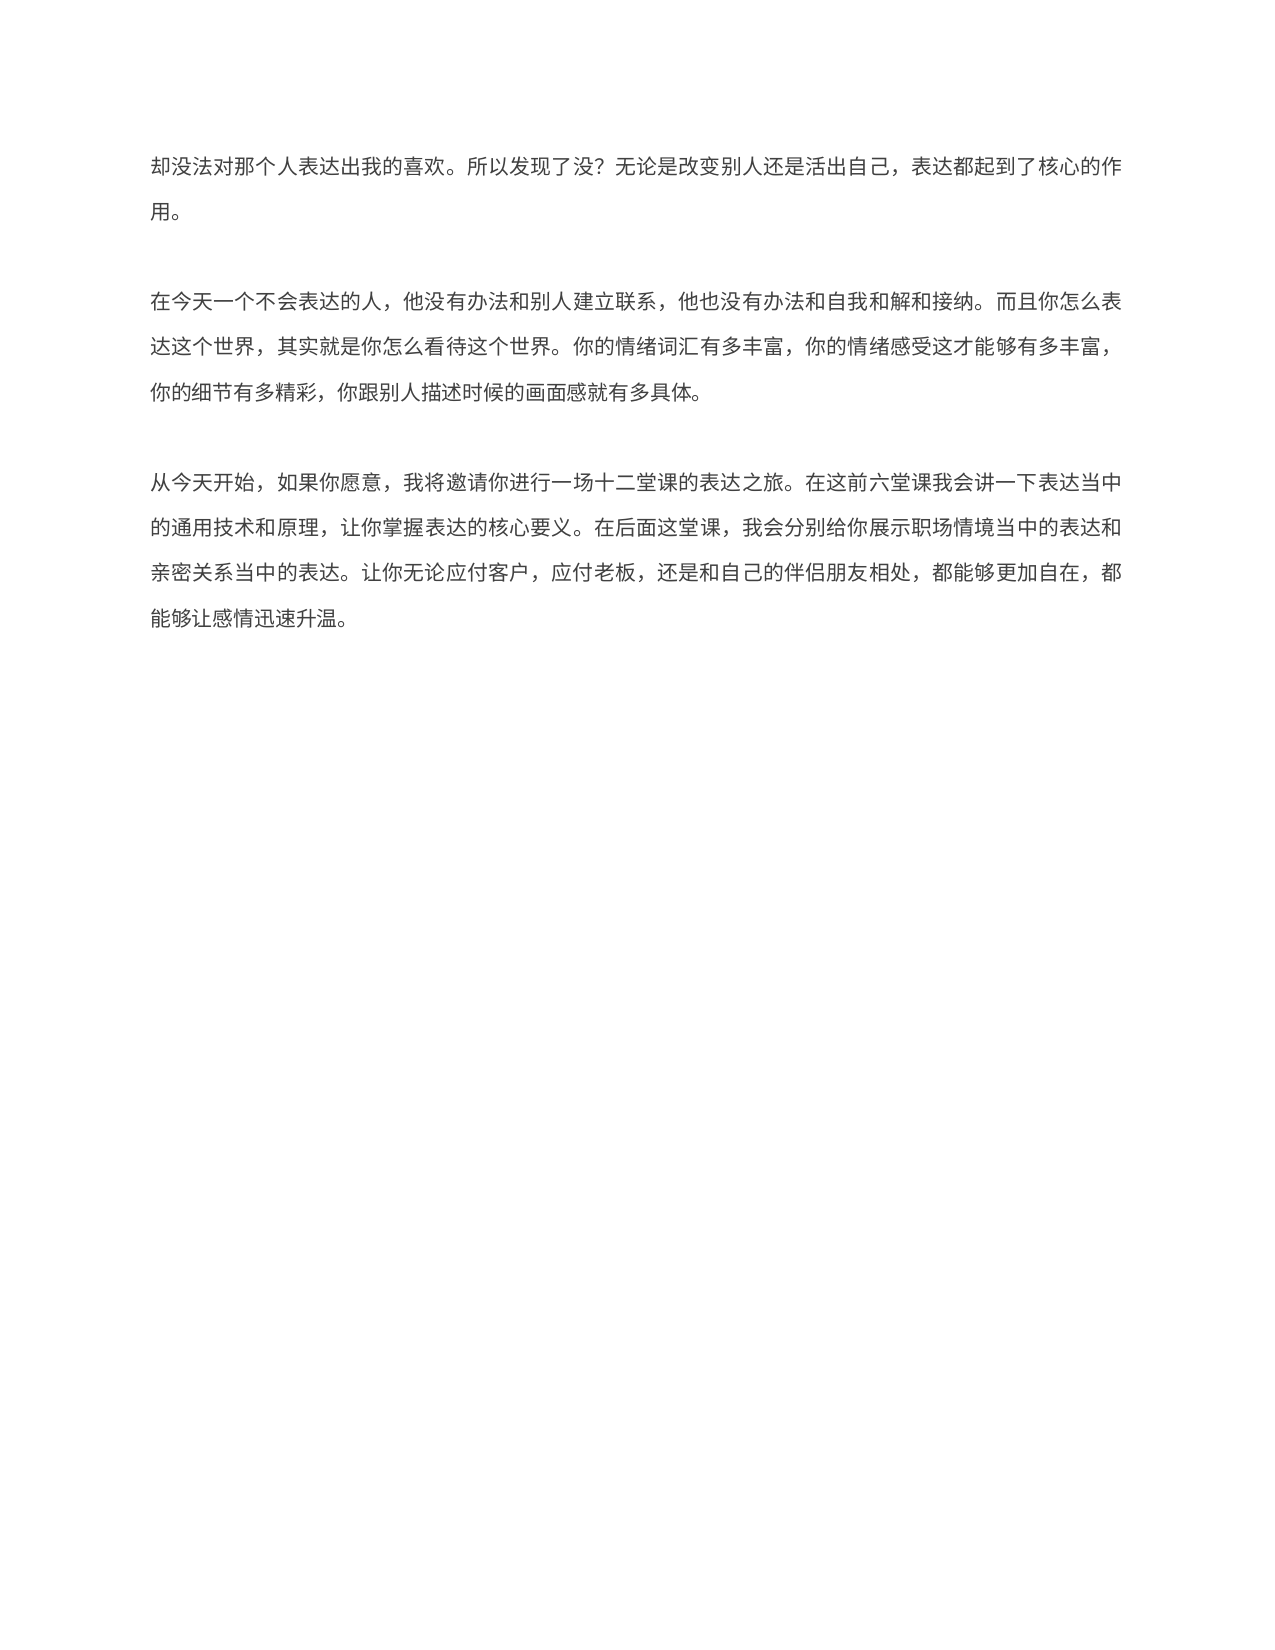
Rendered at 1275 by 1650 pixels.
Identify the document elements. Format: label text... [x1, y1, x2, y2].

text 在今天一个不会表达的人，他没有办法和别人建立联系，他也没有办法和自我和解和接纳。而且你怎么表达这个世界，其实就是你怎么看待这个世界。你的情绪词汇有多丰富，你的情绪感受这才能够有多丰富，你的细节有多精彩，你跟别人描述时候的画面感就有多具体。 [150, 285, 1125, 406]
text 从今天开始，如果你愿意，我将邀请你进行一场十二堂课的表达之旅。在这前六堂课我会讲一下表达当中的通用技术和原理，让你掌握表达的核心要义。在后面这堂课，我会分别给你展示职场情境当中的表达和亲密关系当中的表达。让你无论应付客户，应付老板，还是和自己的伴侣朋友相处，都能够更加自在，都能够让感情迅速升温。 [150, 466, 1125, 632]
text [150, 150, 1125, 226]
